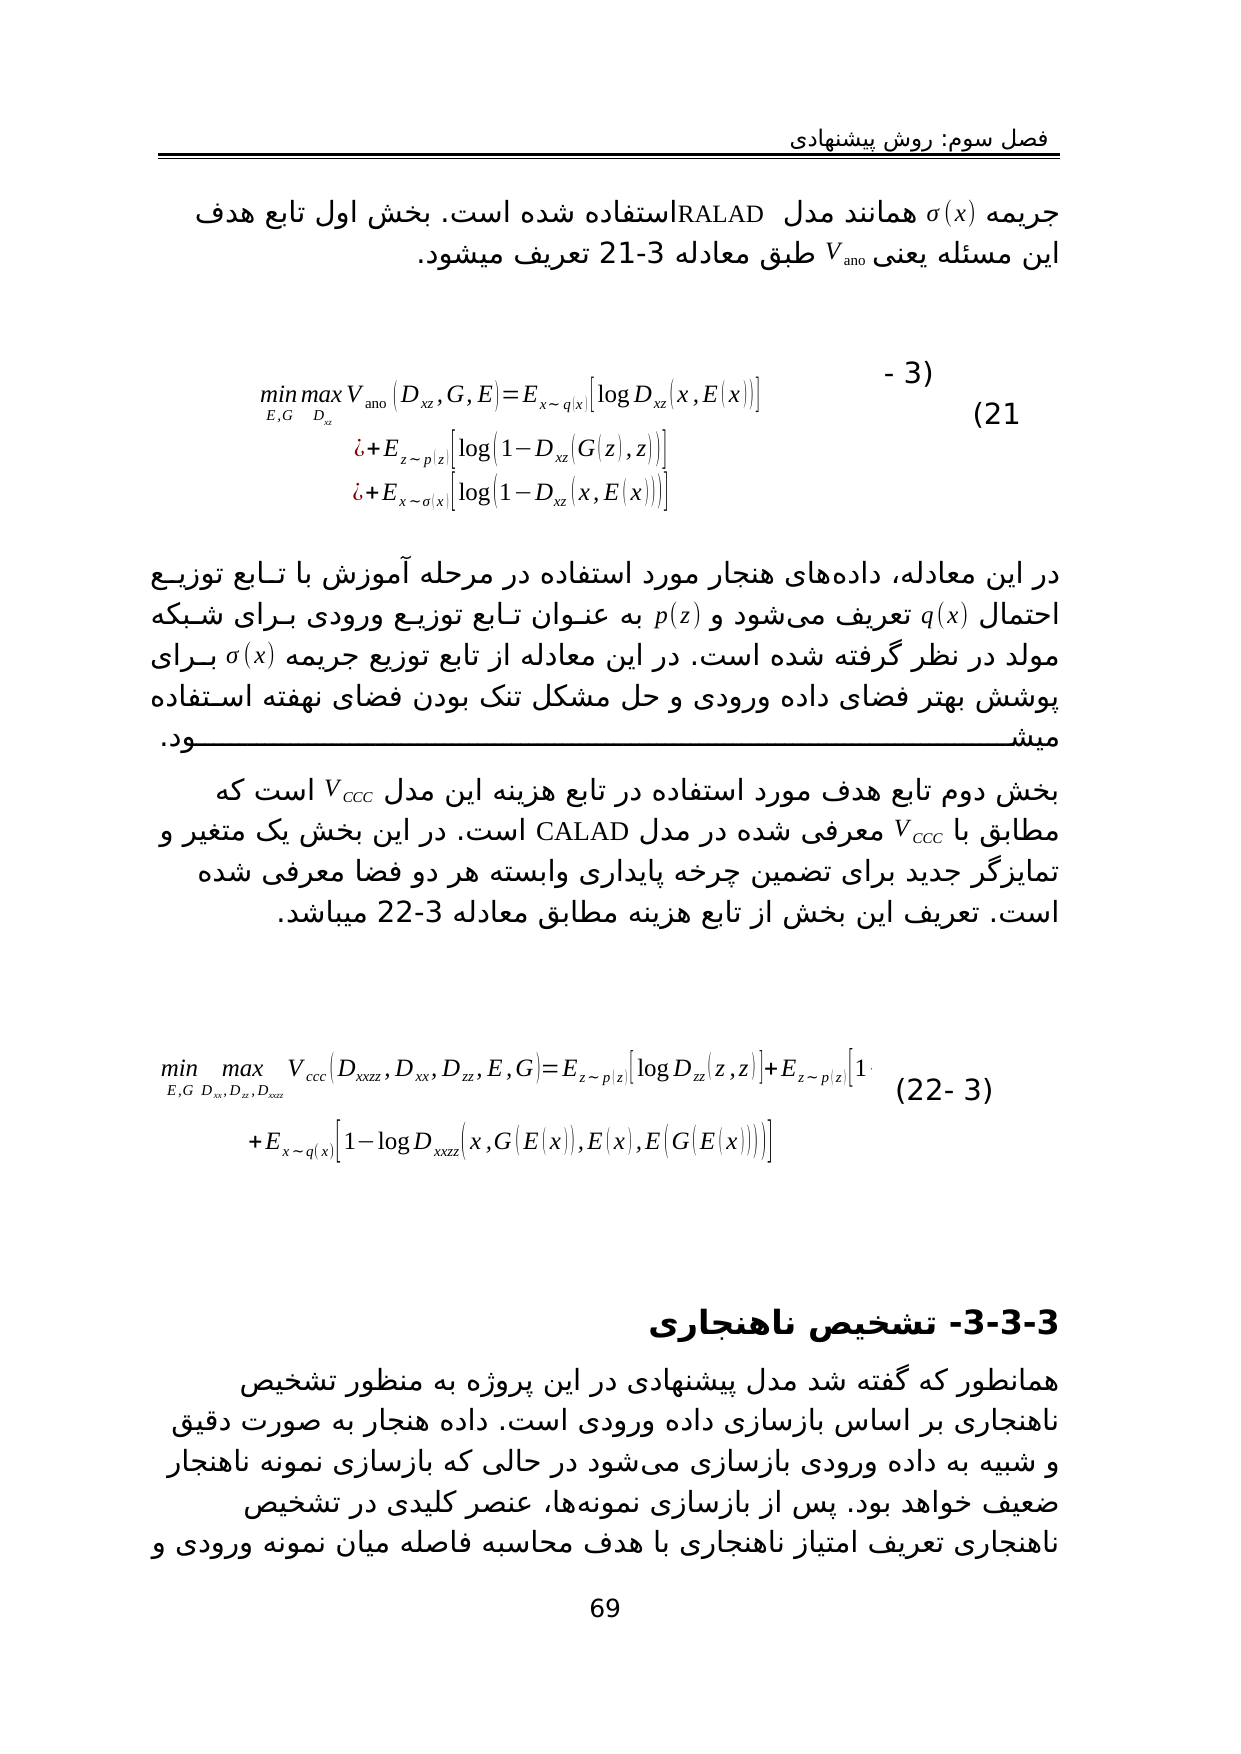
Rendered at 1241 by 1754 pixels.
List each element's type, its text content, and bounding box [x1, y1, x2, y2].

table_header (3 -21) [871, 277, 1062, 519]
table_header [150, 936, 871, 1201]
text در این معادله، داده‌های هنجار مورد استفاده در مرحله آموزش با تابع توزیع احتمال تعریف می‌شود و به عنوان تابع توزیع ورودی برای شبکه مولد در نظر گرفته شده است. در این معادله از تابع توزیع جریمه برای پوشش بهتر فضای داده ورودی و حل مشکل تنک بودن فضای نهفته استفاده میشود. [150, 557, 1060, 754]
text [150, 1363, 1060, 1560]
text بخش دوم تابع هدف مورد استفاده در تابع هزینه این مدل است که مطابق با معرفی شده در مدل CALAD است. در این بخش یک متغیر و تمایزگر جدید برای تضمین چرخه پایداری وابسته هر دو فضا معرفی شده است. تعریف این بخش از تابع هزینه مطابق معادله 3-22 میباشد. [150, 773, 1060, 929]
table_header [150, 277, 871, 519]
subtitle 3-3-3- تشخیص ناهنجاری [150, 1304, 1060, 1343]
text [150, 196, 1060, 270]
table_header (3 -22) [871, 936, 1062, 1201]
